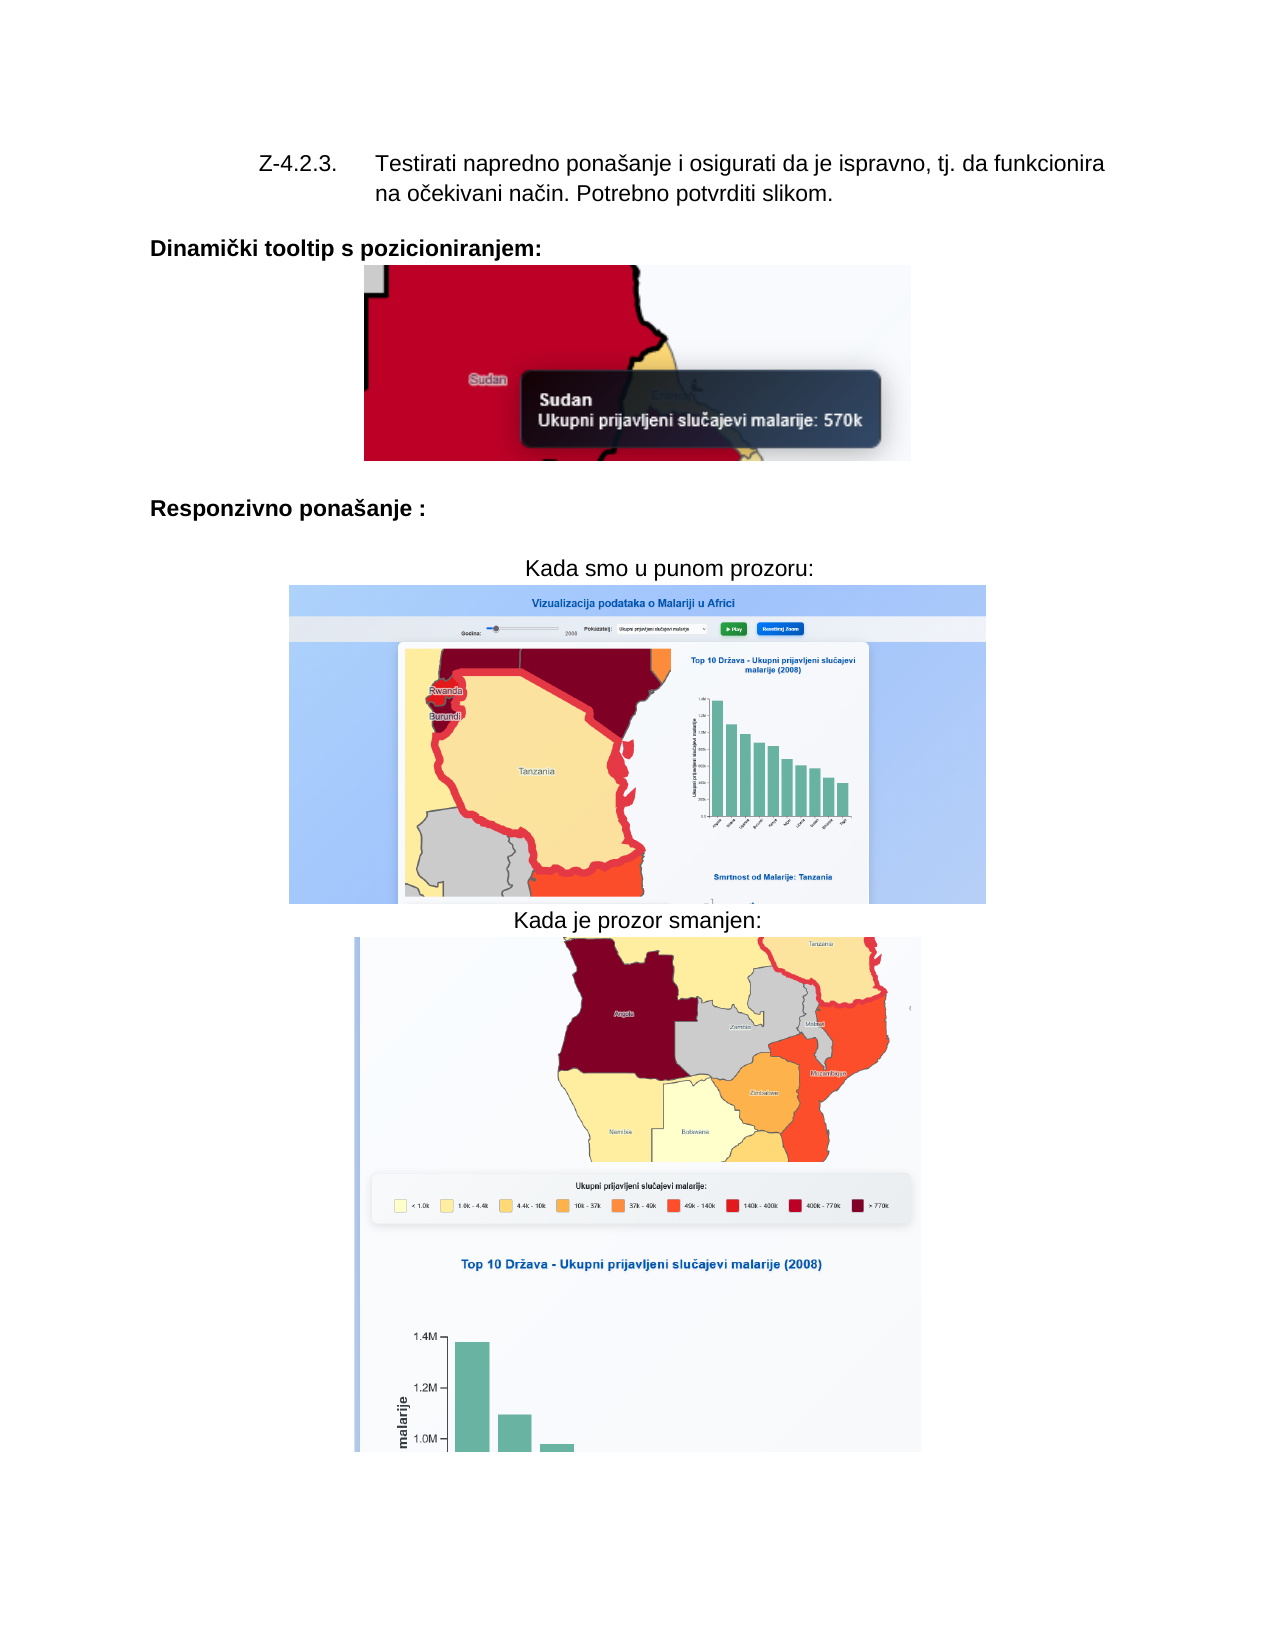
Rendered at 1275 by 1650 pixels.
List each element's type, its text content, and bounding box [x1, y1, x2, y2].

picture [289, 585, 986, 904]
text Responzivno ponašanje : [150, 495, 1125, 521]
text Kada smo u punom prozoru: [150, 555, 1125, 582]
picture [364, 265, 911, 461]
picture [354, 937, 921, 1452]
text Dinamički tooltip s pozicioniranjem: [150, 235, 1125, 262]
text Kada je prozor smanjen: [150, 907, 1125, 934]
list Testirati napredno ponašanje i osigurati da je ispravno, tj. da funkcionira na očekivani način. Potrebno potvrditi slikom. [337, 150, 1125, 207]
